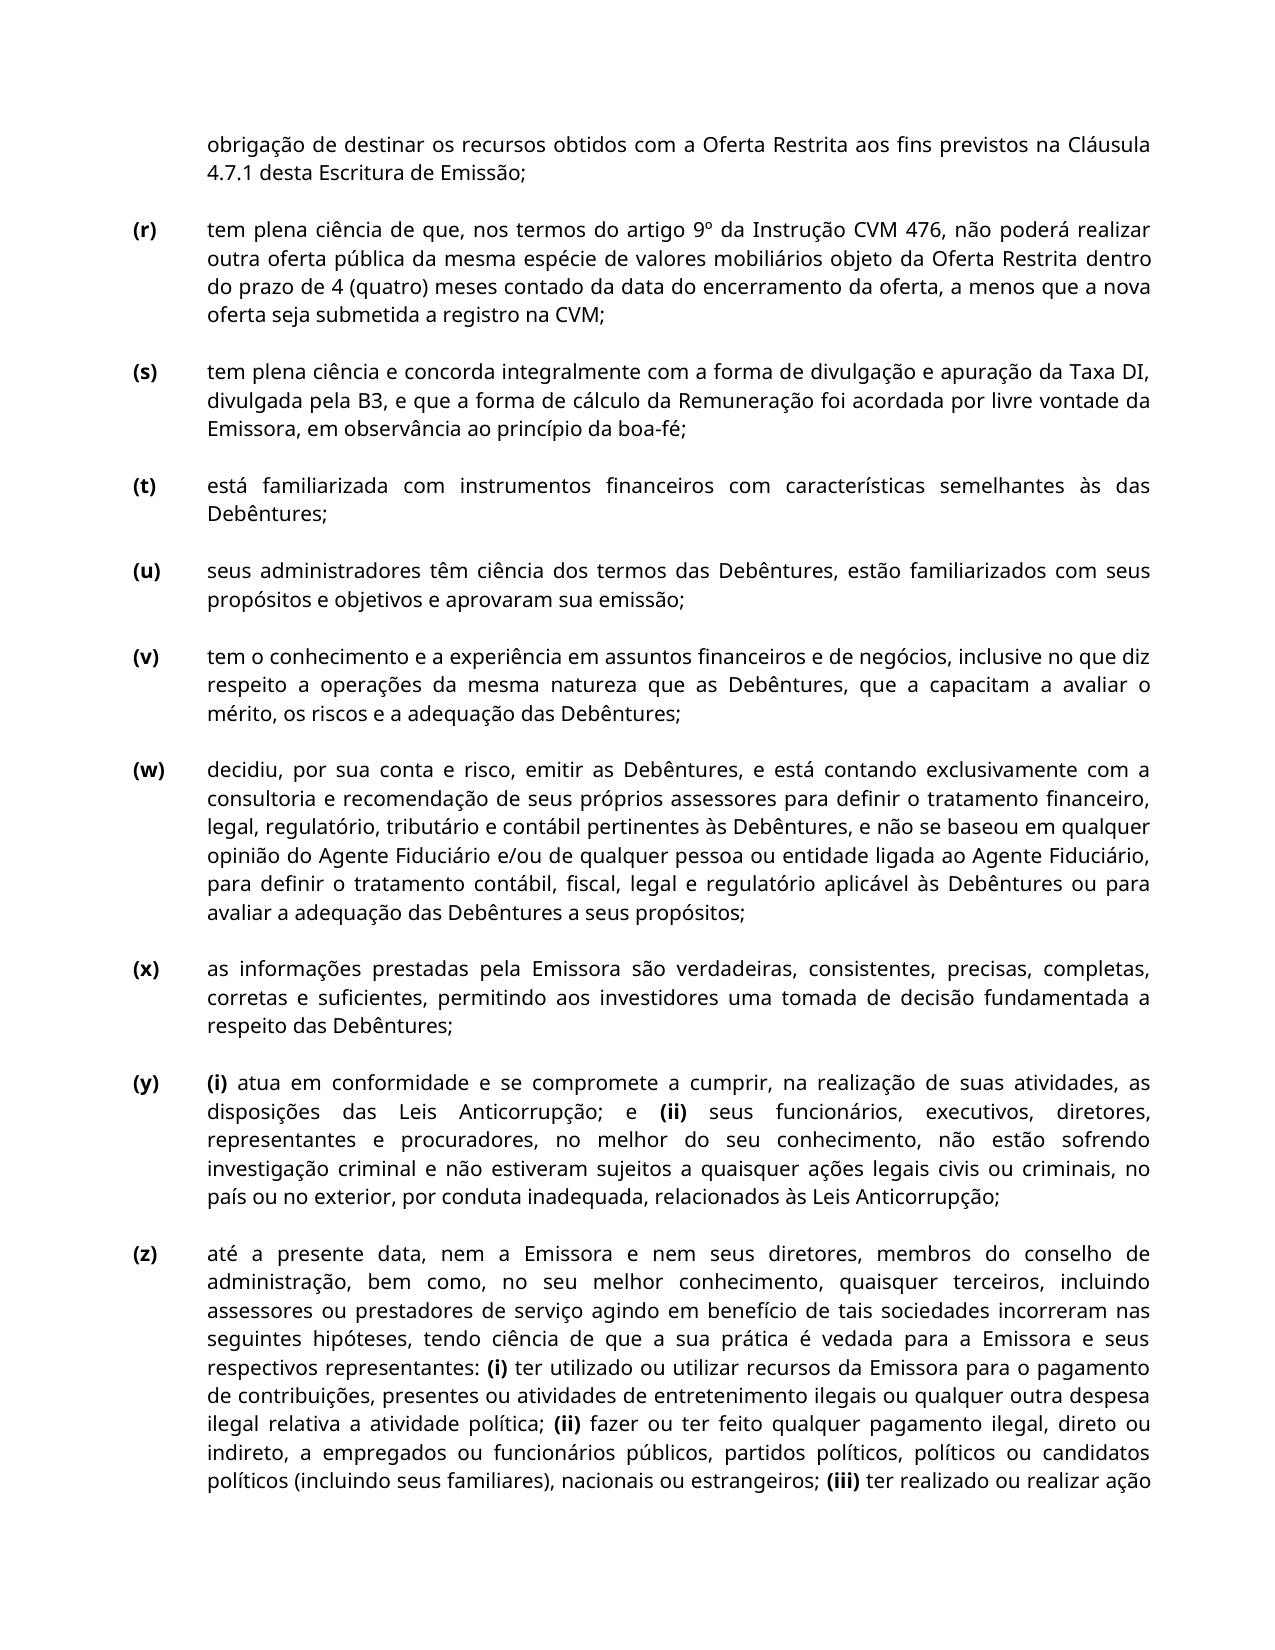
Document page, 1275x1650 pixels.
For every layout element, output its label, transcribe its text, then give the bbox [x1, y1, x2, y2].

list seus administradores têm ciência dos termos das Debêntures, estão familiarizados com seus propósitos e objetivos e aprovaram sua emissão; [133, 556, 1152, 613]
list decidiu, por sua conta e risco, emitir as Debêntures, e está contando exclusivamente com a consultoria e recomendação de seus próprios assessores para definir o tratamento financeiro, legal, regulatório, tributário e contábil pertinentes às Debêntures, e não se baseou em qualquer opinião do Agente Fiduciário e/ou de qualquer pessoa ou entidade ligada ao Agente Fiduciário, para definir o tratamento contábil, fiscal, legal e regulatório aplicável às Debêntures ou para avaliar a adequação das Debêntures a seus propósitos; [133, 756, 1152, 926]
list as informações prestadas pela Emissora são verdadeiras, consistentes, precisas, completas, corretas e suficientes, permitindo aos investidores uma tomada de decisão fundamentada a respeito das Debêntures; [133, 954, 1152, 1040]
list tem plena ciência de que, nos termos do artigo 9º da Instrução CVM 476, não poderá realizar outra oferta pública da mesma espécie de valores mobiliários objeto da Oferta Restrita dentro do prazo de 4 (quatro) meses contado da data do encerramento da oferta, a menos que a nova oferta seja submetida a registro na CVM; [133, 215, 1152, 329]
list está familiarizada com instrumentos financeiros com características semelhantes às das Debêntures; [133, 471, 1152, 528]
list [133, 130, 1152, 187]
list (i) atua em conformidade e se compromete a cumprir, na realização de suas atividades, as disposições das Leis Anticorrupção; e (ii) seus funcionários, executivos, diretores, representantes e procuradores, no melhor do seu conhecimento, não estão sofrendo investigação criminal e não estiveram sujeitos a quaisquer ações legais civis ou criminais, no país ou no exterior, por conduta inadequada, relacionados às Leis Anticorrupção; [133, 1068, 1152, 1211]
list tem o conhecimento e a experiência em assuntos financeiros e de negócios, inclusive no que diz respeito a operações da mesma natureza que as Debêntures, que a capacitam a avaliar o mérito, os riscos e a adequação das Debêntures; [133, 642, 1152, 727]
list tem plena ciência e concorda integralmente com a forma de divulgação e apuração da Taxa DI, divulgada pela B3, e que a forma de cálculo da Remuneração foi acordada por livre vontade da Emissora, em observância ao princípio da boa-fé; [133, 357, 1152, 443]
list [133, 1239, 1152, 1495]
